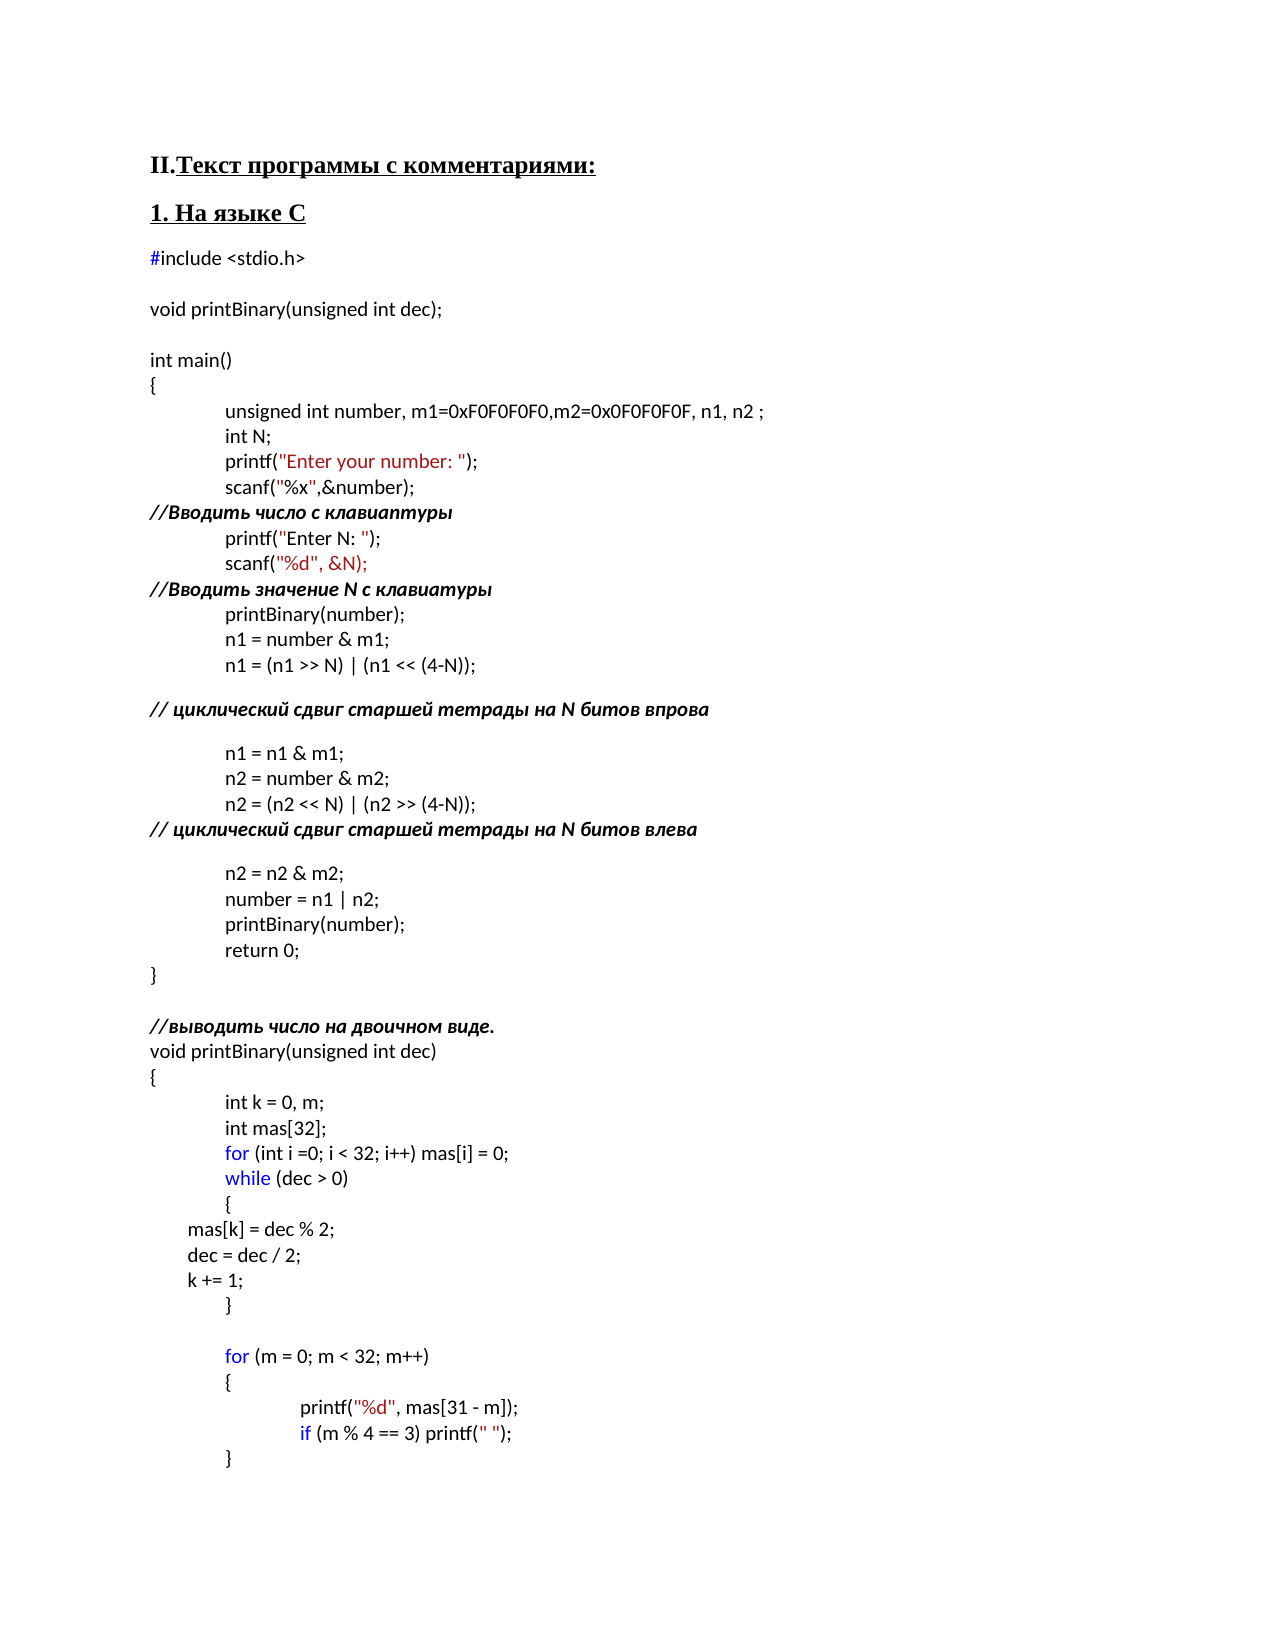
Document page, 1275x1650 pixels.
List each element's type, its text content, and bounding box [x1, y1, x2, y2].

text { [150, 1369, 1125, 1394]
text int main() [150, 347, 1125, 372]
text 1. На языке C [150, 198, 1125, 226]
text int k = 0, m; [150, 1089, 1125, 1115]
text return 0; [150, 937, 1125, 962]
text } [150, 1293, 1125, 1318]
text for (m = 0; m < 32; m++) [150, 1343, 1125, 1369]
text dec = dec / 2; [150, 1242, 1125, 1267]
text //Вводить число с клавиаnтуры [150, 499, 1125, 525]
text printBinary(number); [150, 601, 1125, 627]
text scanf("%d", &N); [150, 550, 1125, 576]
text printf("%d", mas[31 - m]); [150, 1394, 1125, 1420]
text mas[k] = dec % 2; [150, 1216, 1125, 1242]
text { [150, 1064, 1125, 1089]
text k += 1; [150, 1267, 1125, 1293]
text while (dec > 0) [150, 1166, 1125, 1191]
list n1 = (n1 >> N) | (n1 << (4-N)); [187, 652, 1125, 677]
text printf("Enter your number: "); [150, 449, 1125, 474]
text int N; [150, 423, 1125, 449]
text #include <stdio.h> [150, 245, 1125, 271]
text n2 = (n2 << N) | (n2 >> (4-N)); [150, 791, 1125, 816]
text n1 = number & m1; [150, 627, 1125, 652]
text for (int i =0; i < 32; i++) mas[i] = 0; [150, 1140, 1125, 1166]
text // циклический сдвиг старшей тетрады на N битов впрова [150, 696, 1125, 722]
text } [150, 1445, 1125, 1471]
text n1 = n1 & m1; [150, 740, 1125, 766]
text void printBinary(unsigned int dec); [150, 296, 1125, 322]
text int mas[32]; [150, 1115, 1125, 1140]
text // циклический сдвиг старшей тетрады на N битов влева [150, 816, 1125, 842]
text if (m % 4 == 3) printf(" "); [150, 1420, 1125, 1445]
text n2 = number & m2; [150, 766, 1125, 791]
text n2 = n2 & m2; [150, 861, 1125, 886]
text printBinary(number); [150, 911, 1125, 937]
text } [150, 962, 1125, 988]
text { [150, 372, 1125, 398]
text scanf("%x",&number); [150, 474, 1125, 499]
text { [150, 1191, 1125, 1216]
text void printBinary(unsigned int dec) [150, 1038, 1125, 1064]
text number = n1 | n2; [150, 886, 1125, 911]
text //Вводить значение N с клавиатуры [150, 576, 1125, 601]
text //выводить число на двоичном виде. [150, 1013, 1125, 1038]
text unsigned int number, m1=0xF0F0F0F0,m2=0x0F0F0F0F, n1, n2 ; [150, 398, 1125, 423]
text printf("Enter N: "); [150, 525, 1125, 550]
text II.Текст программы с комментариями: [150, 150, 1125, 179]
